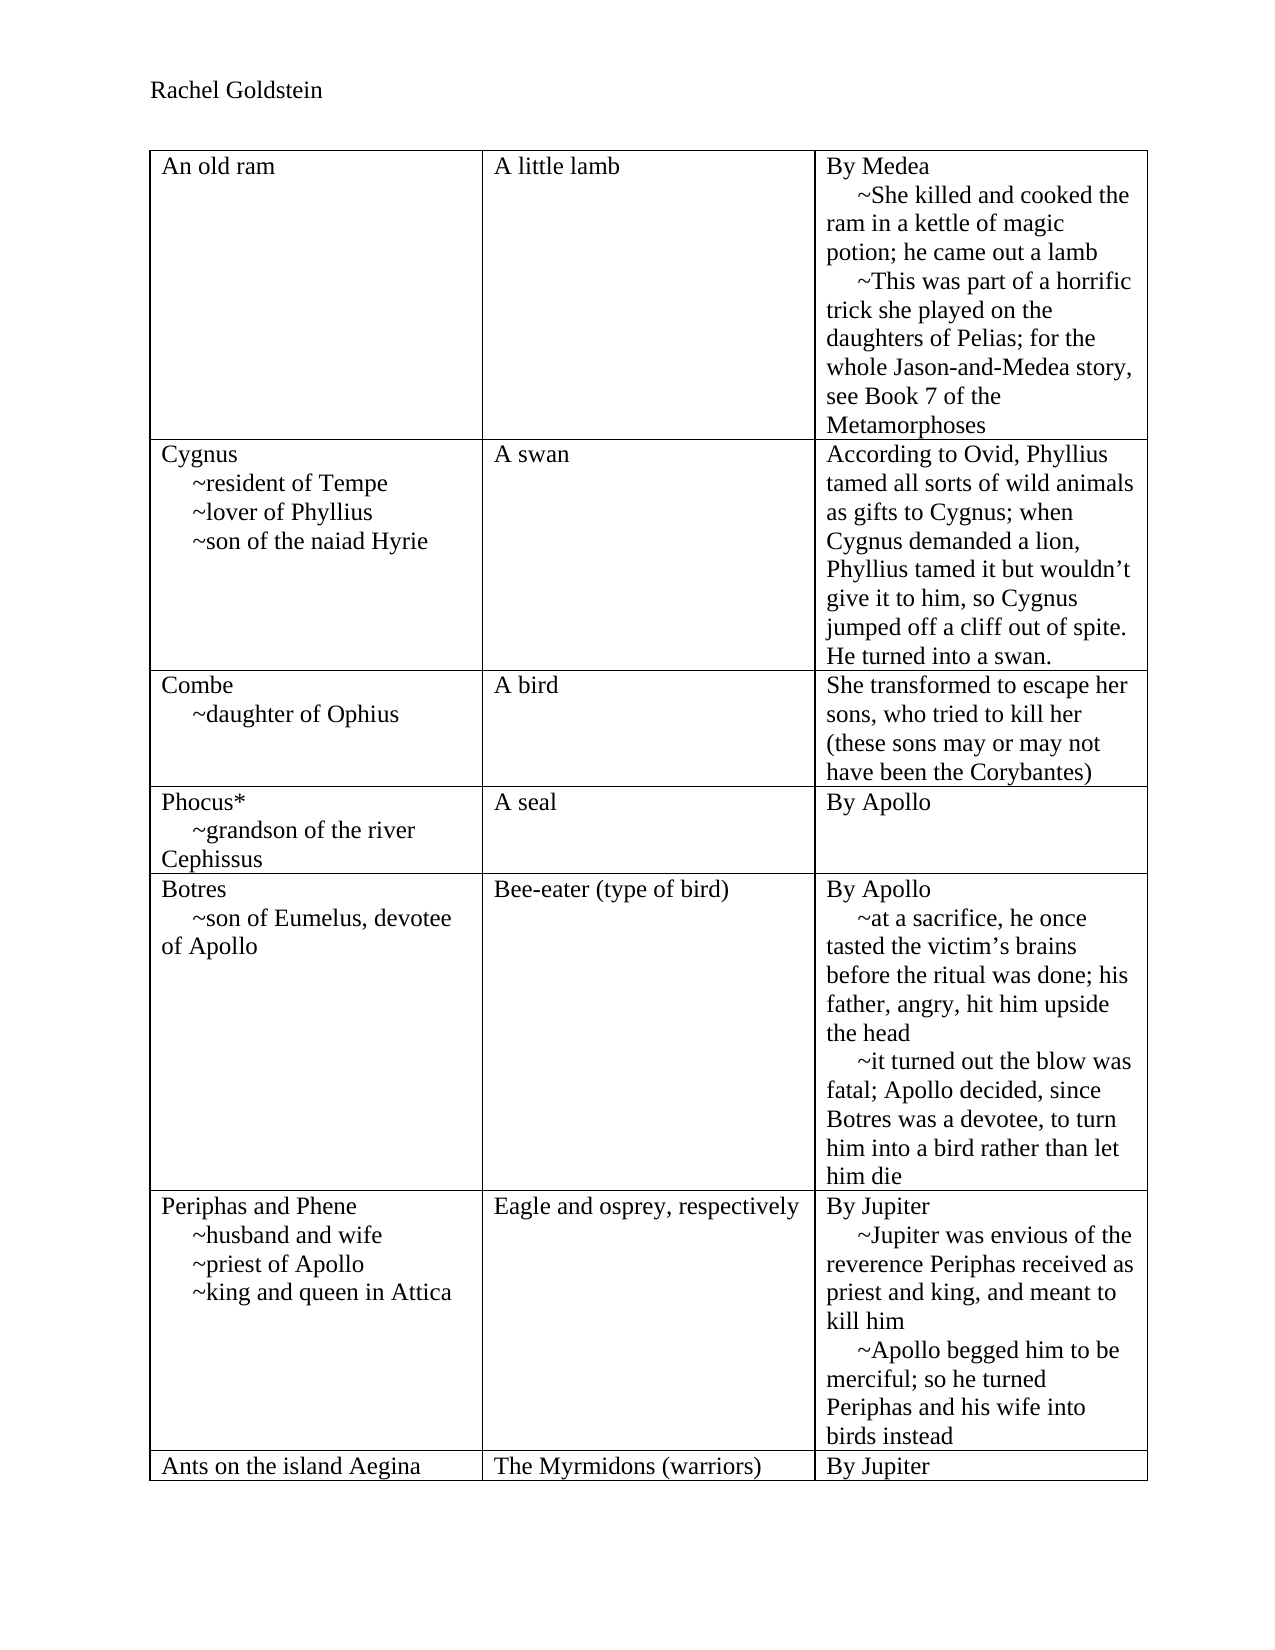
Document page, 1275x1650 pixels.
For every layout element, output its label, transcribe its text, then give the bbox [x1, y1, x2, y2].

table_cell Cygnus ~resident of Tempe ~lover of Phyllius ~son of the naiad Hyrie [151, 440, 482, 669]
table_cell Combe ~daughter of Ophius [151, 671, 482, 786]
table_cell By Apollo ~at a sacrifice, he once tasted the victim’s brains before the ritual was done; his father, angry, hit him upside the head ~it turned out the blow was fatal; Apollo decided, since Botres was a devotee, to turn him into a bird rather than let him die [816, 874, 1147, 1190]
table_cell An old ram [151, 151, 482, 438]
table_cell According to Ovid, Phyllius tamed all sorts of wild animals as gifts to Cygnus; when Cygnus demanded a lion, Phyllius tamed it but wouldn’t give it to him, so Cygnus jumped off a cliff out of spite. He turned into a swan. [816, 440, 1147, 669]
table_cell Bee-eater (type of bird) [483, 874, 814, 1190]
table_cell A seal [483, 787, 814, 873]
table_cell Periphas and Phene ~husband and wife ~priest of Apollo ~king and queen in Attica [151, 1191, 482, 1450]
table_cell Eagle and osprey, respectively [483, 1191, 814, 1450]
table_cell By Apollo [816, 787, 1147, 873]
table_cell By Jupiter ~Jupiter was envious of the reverence Periphas received as priest and king, and meant to kill him ~Apollo begged him to be merciful; so he turned Periphas and his wife into birds instead [816, 1191, 1147, 1450]
table_cell Botres ~son of Eumelus, devotee of Apollo [151, 874, 482, 1190]
table_cell A bird [483, 671, 814, 786]
table_cell By Medea ~She killed and cooked the ram in a kettle of magic potion; he came out a lamb ~This was part of a horrific trick she played on the daughters of Pelias; for the whole Jason-and-Medea story, see Book 7 of the Metamorphoses [816, 151, 1147, 438]
table_cell She transformed to escape her sons, who tried to kill her (these sons may or may not have been the Corybantes) [816, 671, 1147, 786]
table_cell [816, 1451, 1147, 1480]
table_cell A swan [483, 440, 814, 669]
table_cell A little lamb [483, 151, 814, 438]
table_cell Phocus* ~grandson of the river Cephissus [151, 787, 482, 873]
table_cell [483, 1451, 814, 1480]
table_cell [151, 1451, 482, 1480]
